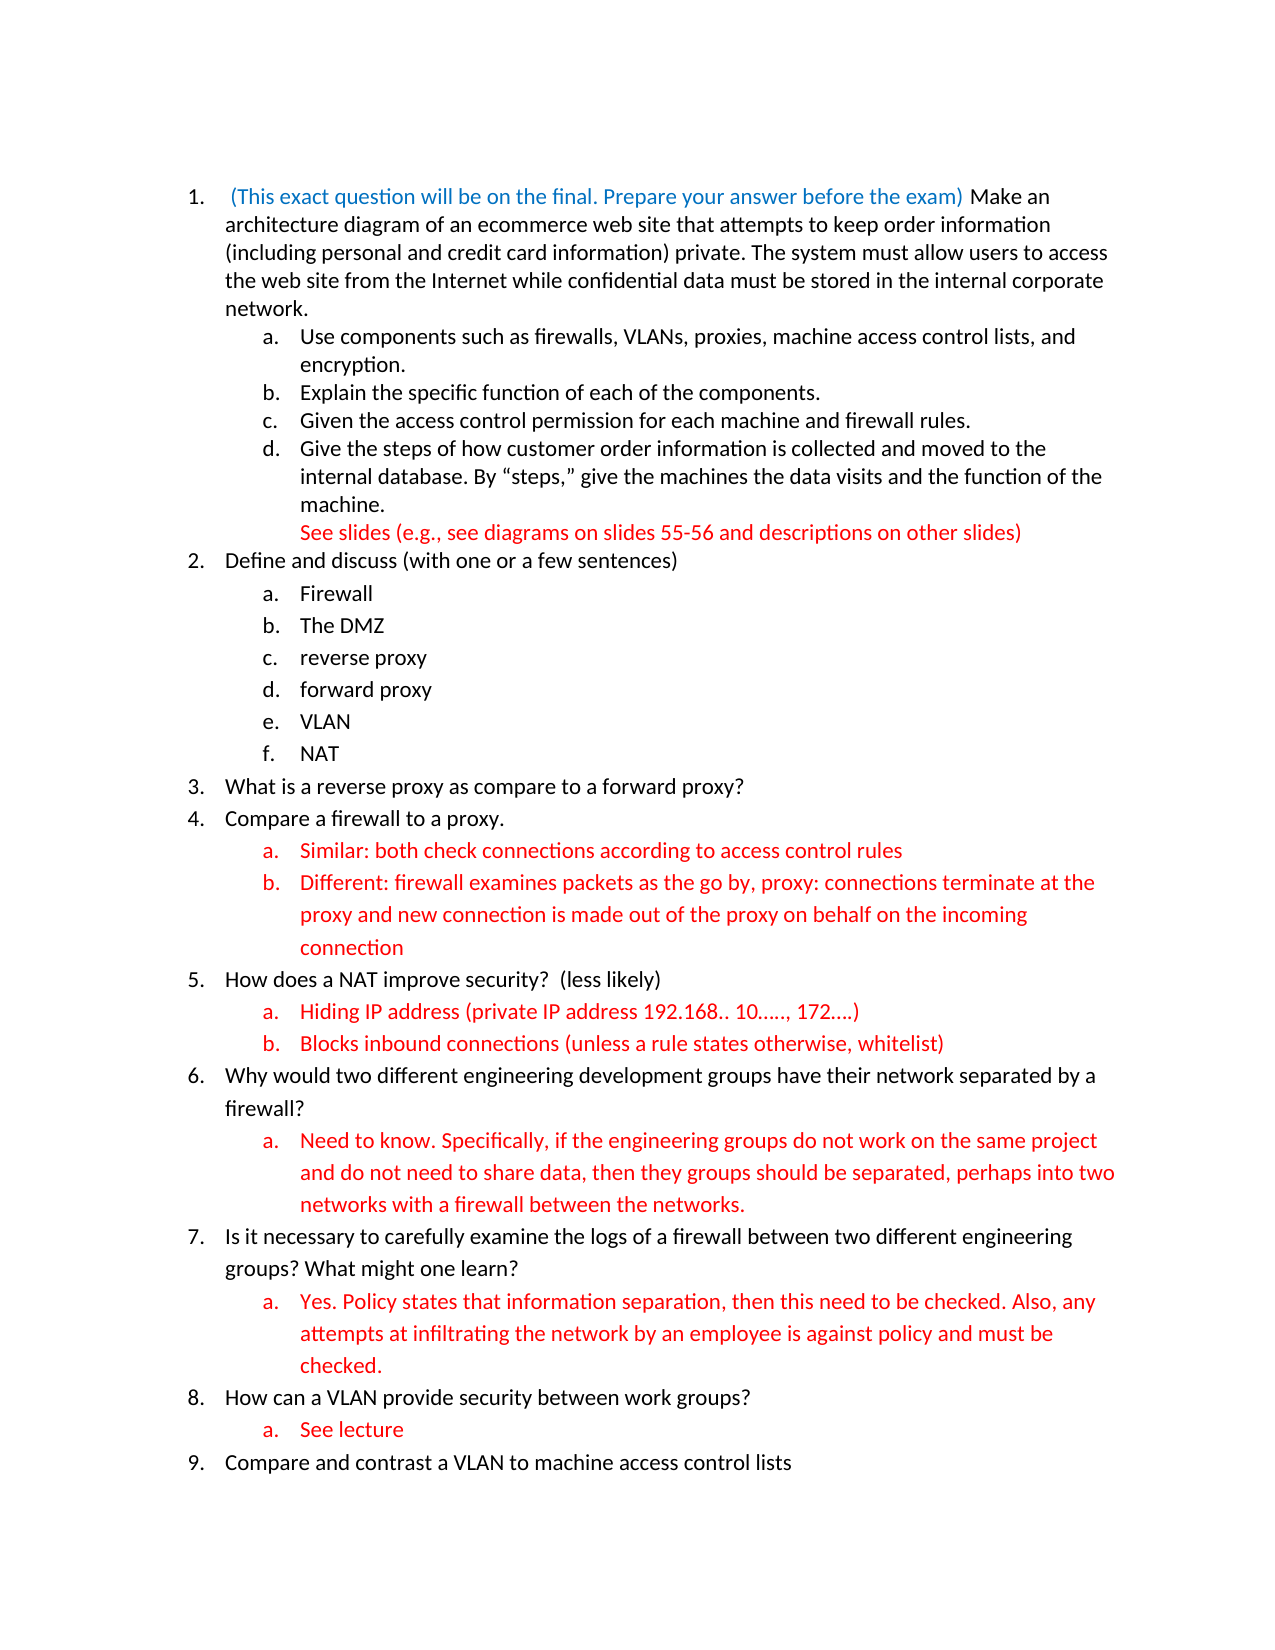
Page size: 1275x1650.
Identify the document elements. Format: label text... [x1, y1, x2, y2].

list Firewall [262, 579, 1125, 607]
list How does a NAT improve security? (less likely) [187, 965, 1125, 993]
list Given the access control permission for each machine and firewall rules. [262, 406, 1125, 434]
list Give the steps of how customer order information is collected and moved to the internal database. By “steps,” give the machines the data visits and the function of the machine. [262, 434, 1125, 518]
list Hiding IP address (private IP address 192.168.. 10….., 172….) [262, 997, 1125, 1025]
list See lecture [262, 1416, 1125, 1443]
list What is a reverse proxy as compare to a forward proxy? [187, 772, 1125, 800]
list Compare and contrast a VLAN to machine access control lists [187, 1448, 1125, 1476]
list The DMZ [262, 611, 1125, 639]
list How can a VLAN provide security between work groups? [187, 1383, 1125, 1411]
list Different: firewall examines packets as the go by, proxy: connections terminate at the proxy and new connection is made out of the proxy on behalf on the incoming connection [262, 868, 1125, 961]
list forward proxy [262, 675, 1125, 703]
list Blocks inbound connections (unless a rule states otherwise, whitelist) [262, 1029, 1125, 1057]
list Compare a firewall to a proxy. [187, 804, 1125, 832]
list VLAN [262, 707, 1125, 735]
list Similar: both check connections according to access control rules [262, 836, 1125, 864]
list Need to know. Specifically, if the engineering groups do not work on the same project and do not need to share data, then they groups should be separated, perhaps into two networks with a firewall between the networks. [262, 1126, 1125, 1218]
list Define and discuss (with one or a few sentences) [187, 546, 1125, 574]
list Why would two different engineering development groups have their network separated by a firewall? [187, 1061, 1125, 1122]
list See slides (e.g., see diagrams on slides 55-56 and descriptions on other slides) [300, 518, 1125, 546]
list (This exact question will be on the final. Prepare your answer before the exam) Make an architecture diagram of an ecommerce web site that attempts to keep order information (including personal and credit card information) private. The system must allow users to access the web site from the Internet while confidential data must be stored in the internal corporate network. [187, 182, 1125, 322]
list Is it necessary to carefully examine the logs of a firewall between two different engineering groups? What might one learn? [187, 1222, 1125, 1283]
list Use components such as firewalls, VLANs, proxies, machine access control lists, and encryption. [262, 322, 1125, 378]
list NAT [262, 739, 1125, 768]
list reverse proxy [262, 643, 1125, 671]
list Yes. Policy states that information separation, then this need to be checked. Also, any attempts at infiltrating the network by an employee is against policy and must be checked. [262, 1287, 1125, 1379]
list Explain the specific function of each of the components. [262, 378, 1125, 406]
